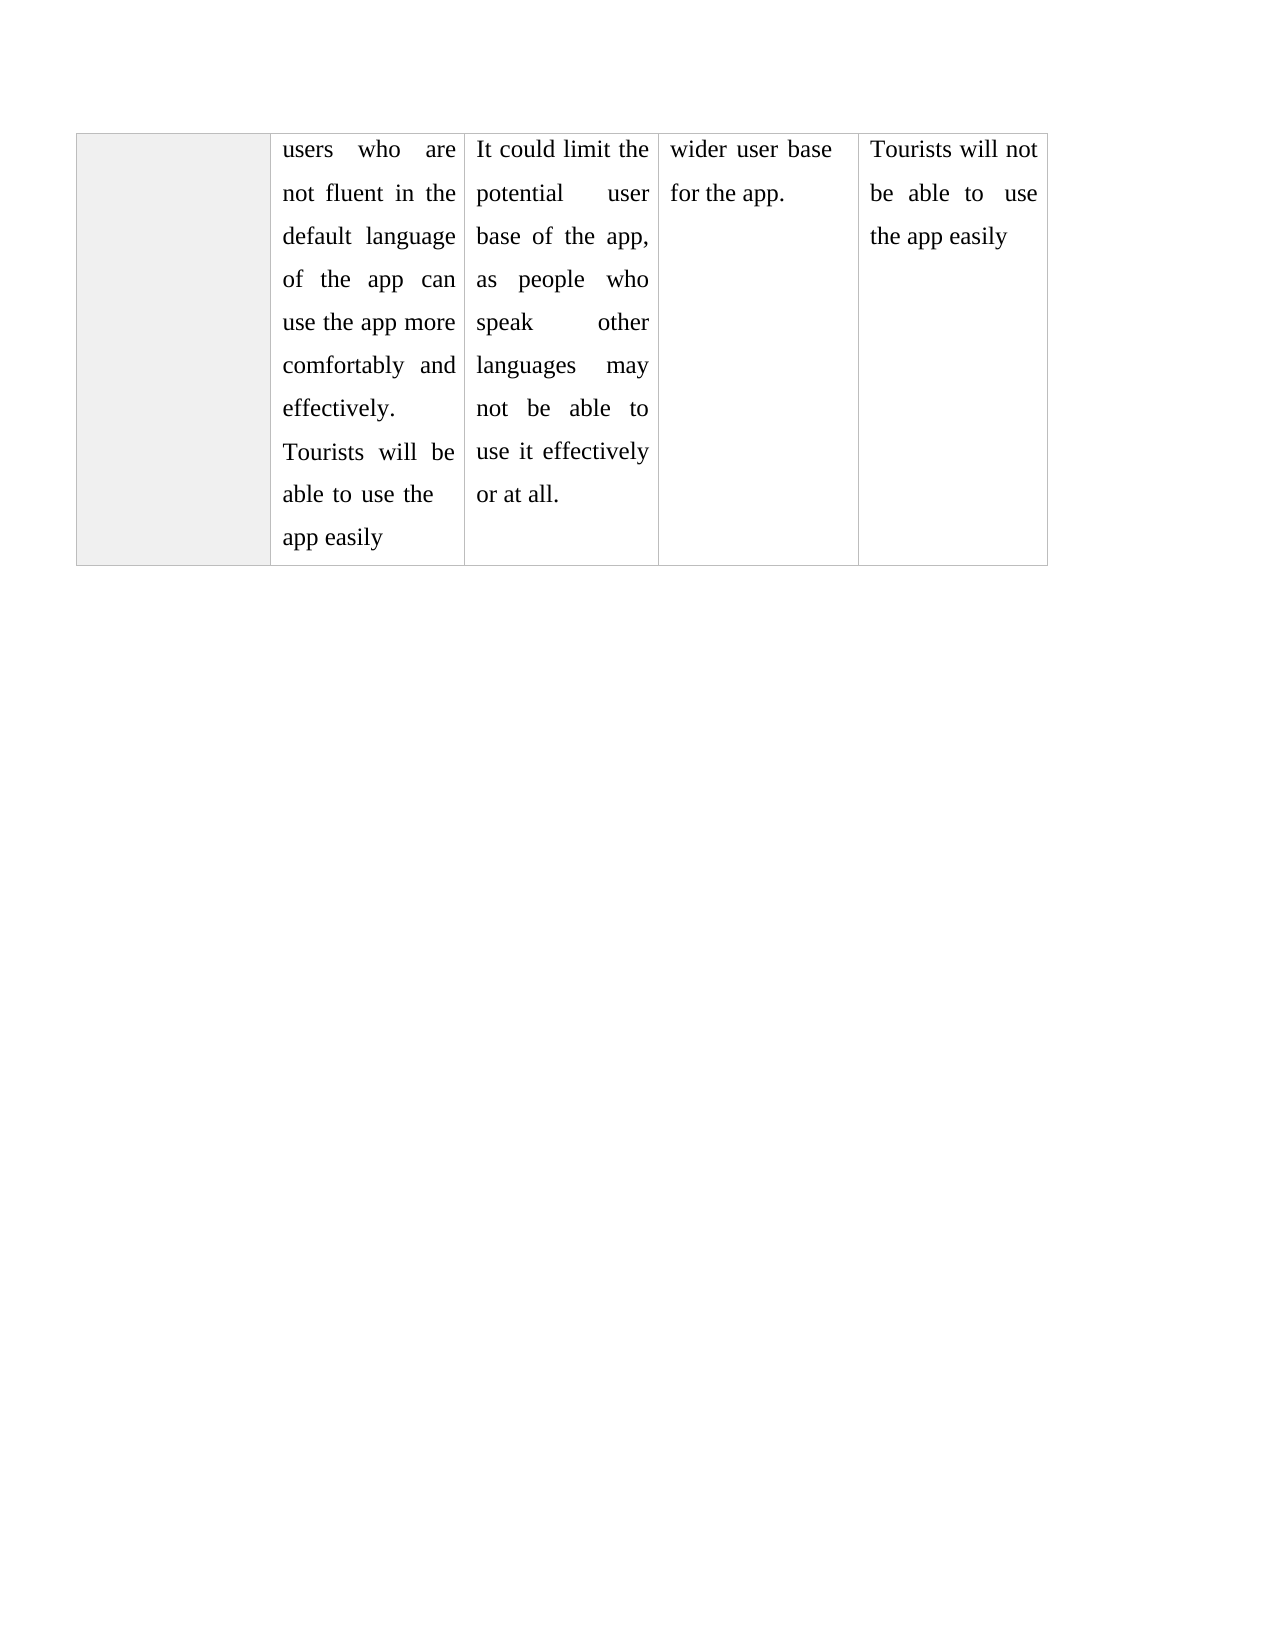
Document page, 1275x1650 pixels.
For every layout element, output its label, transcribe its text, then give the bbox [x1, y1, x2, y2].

table_header users who are not fluent in the default language of the app can use the app more comfortably and effectively. Tourists will be able to use the app easily [271, 134, 464, 565]
table_header wider user base for the app. [659, 134, 858, 565]
table_header It could limit the potential user base of the app, as people who speak other languages may not be able to use it effectively or at all. [465, 134, 658, 565]
table_header Tourists will not be able to use the app easily [859, 134, 1047, 565]
table_header [77, 134, 270, 565]
